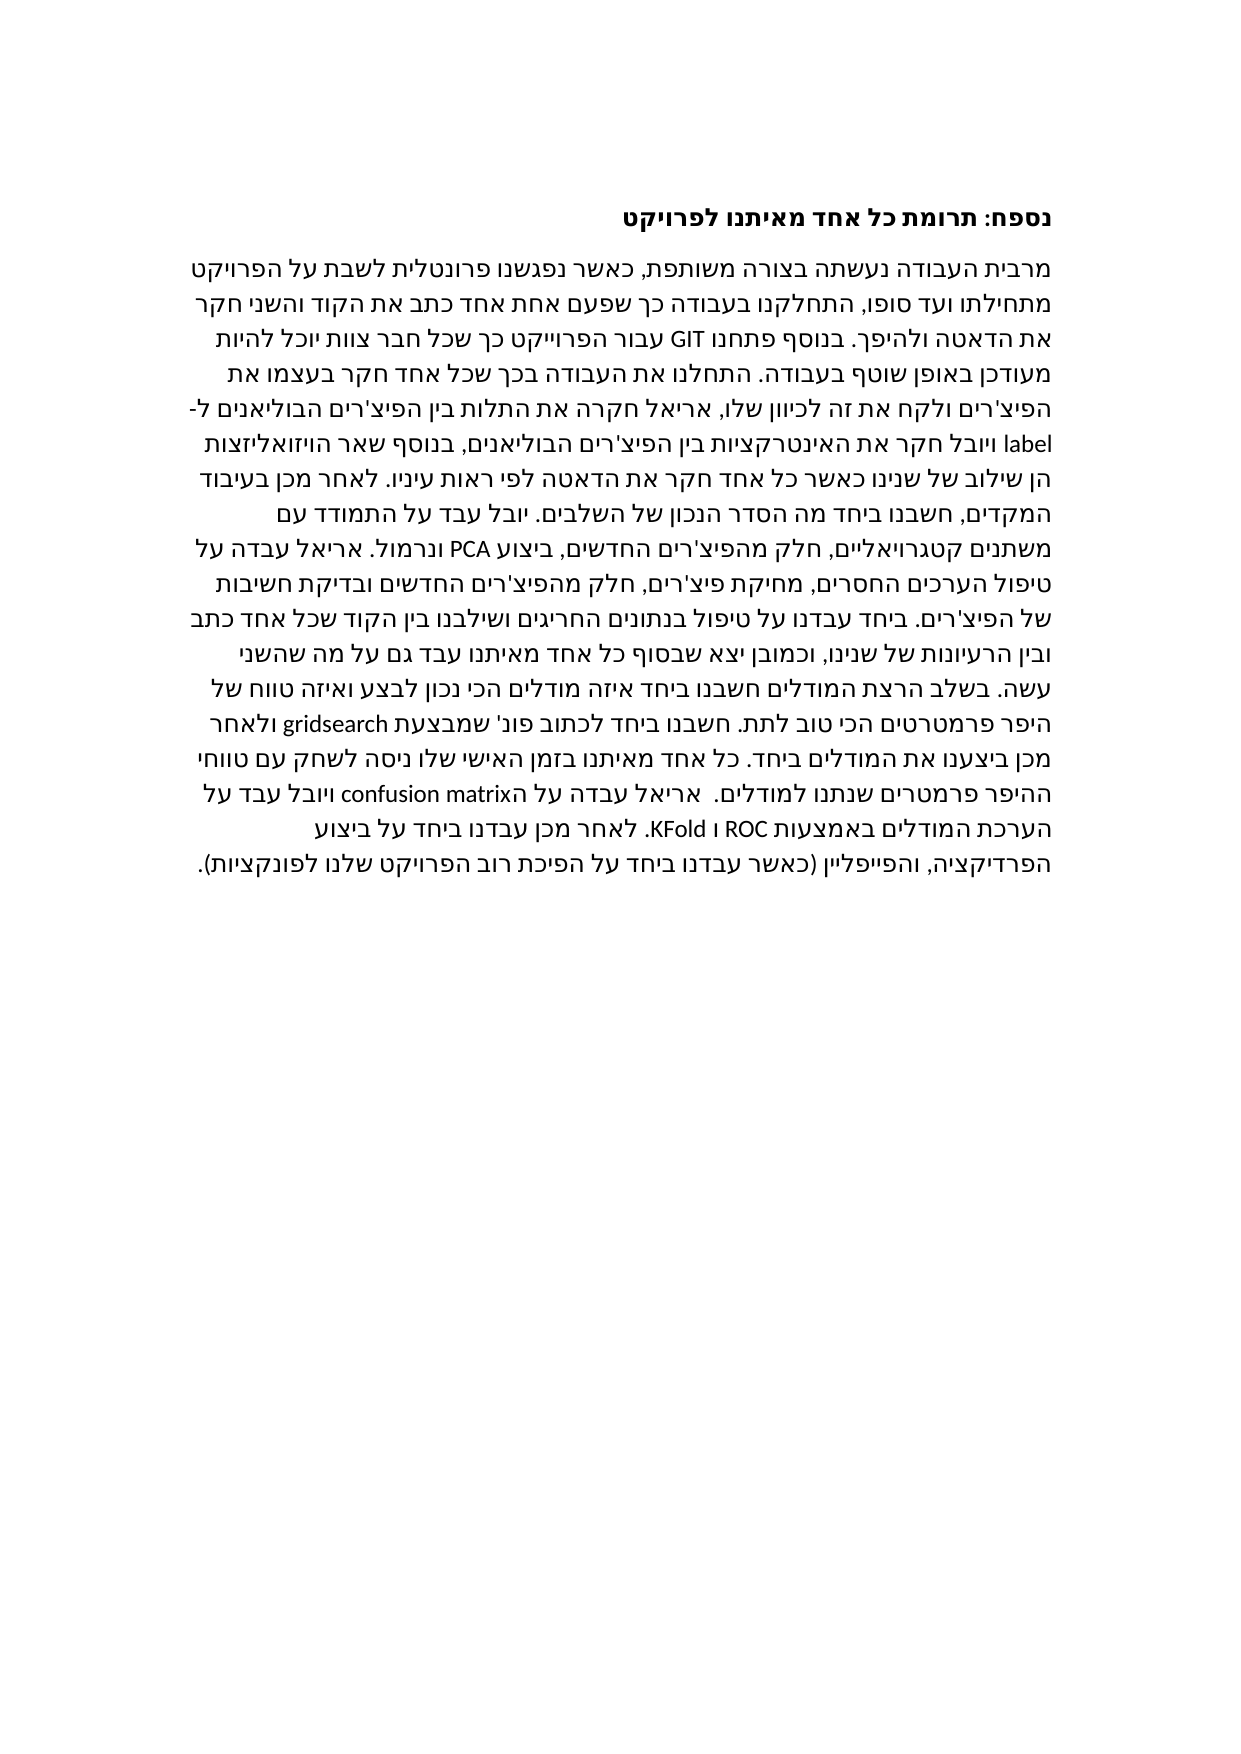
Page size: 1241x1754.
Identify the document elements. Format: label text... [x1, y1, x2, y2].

text נספח: תרומת כל אחד מאיתנו לפרויקט [187, 202, 1053, 232]
text מרבית העבודה נעשתה בצורה משותפת, כאשר נפגשנו פרונטלית לשבת על הפרויקט מתחילתו ועד סופו, התחלקנו בעבודה כך שפעם אחת אחד כתב את הקוד והשני חקר את הדאטה ולהיפך. בנוסף פתחנו GIT עבור הפרוייקט כך שכל חבר צוות יוכל להיות מעודכן באופן שוטף בעבודה. התחלנו את העבודה בכך שכל אחד חקר בעצמו את הפיצ'רים ולקח את זה לכיוון שלו, אריאל חקרה את התלות בין הפיצ'רים הבוליאנים ל-label ויובל חקר את האינטרקציות בין הפיצ'רים הבוליאנים, בנוסף שאר הויזואליזצות הן שילוב של שנינו כאשר כל אחד חקר את הדאטה לפי ראות עיניו. לאחר מכן בעיבוד המקדים, חשבנו ביחד מה הסדר הנכון של השלבים. יובל עבד על התמודד עם משתנים קטגרויאליים, חלק מהפיצ'רים החדשים, ביצוע PCA ונרמול. אריאל עבדה על טיפול הערכים החסרים, מחיקת פיצ'רים, חלק מהפיצ'רים החדשים ובדיקת חשיבות של הפיצ'רים. ביחד עבדנו על טיפול בנתונים החריגים ושילבנו בין הקוד שכל אחד כתב ובין הרעיונות של שנינו, וכמובן יצא שבסוף כל אחד מאיתנו עבד גם על מה שהשני עשה. בשלב הרצת המודלים חשבנו ביחד איזה מודלים הכי נכון לבצע ואיזה טווח של היפר פרמטרטים הכי טוב לתת. חשבנו ביחד לכתוב פונ' שמבצעת gridsearch ולאחר מכן ביצענו את המודלים ביחד. כל אחד מאיתנו בזמן האישי שלו ניסה לשחק עם טווחי ההיפר פרמטרים שנתנו למודלים. אריאל עבדה על הconfusion matrix ויובל עבד על הערכת המודלים באמצעות ROC ו KFold. לאחר מכן עבדנו ביחד על ביצוע הפרדיקציה, והפייפליין (כאשר עבדנו ביחד על הפיכת רוב הפרויקט שלנו לפונקציות). [187, 253, 1053, 879]
